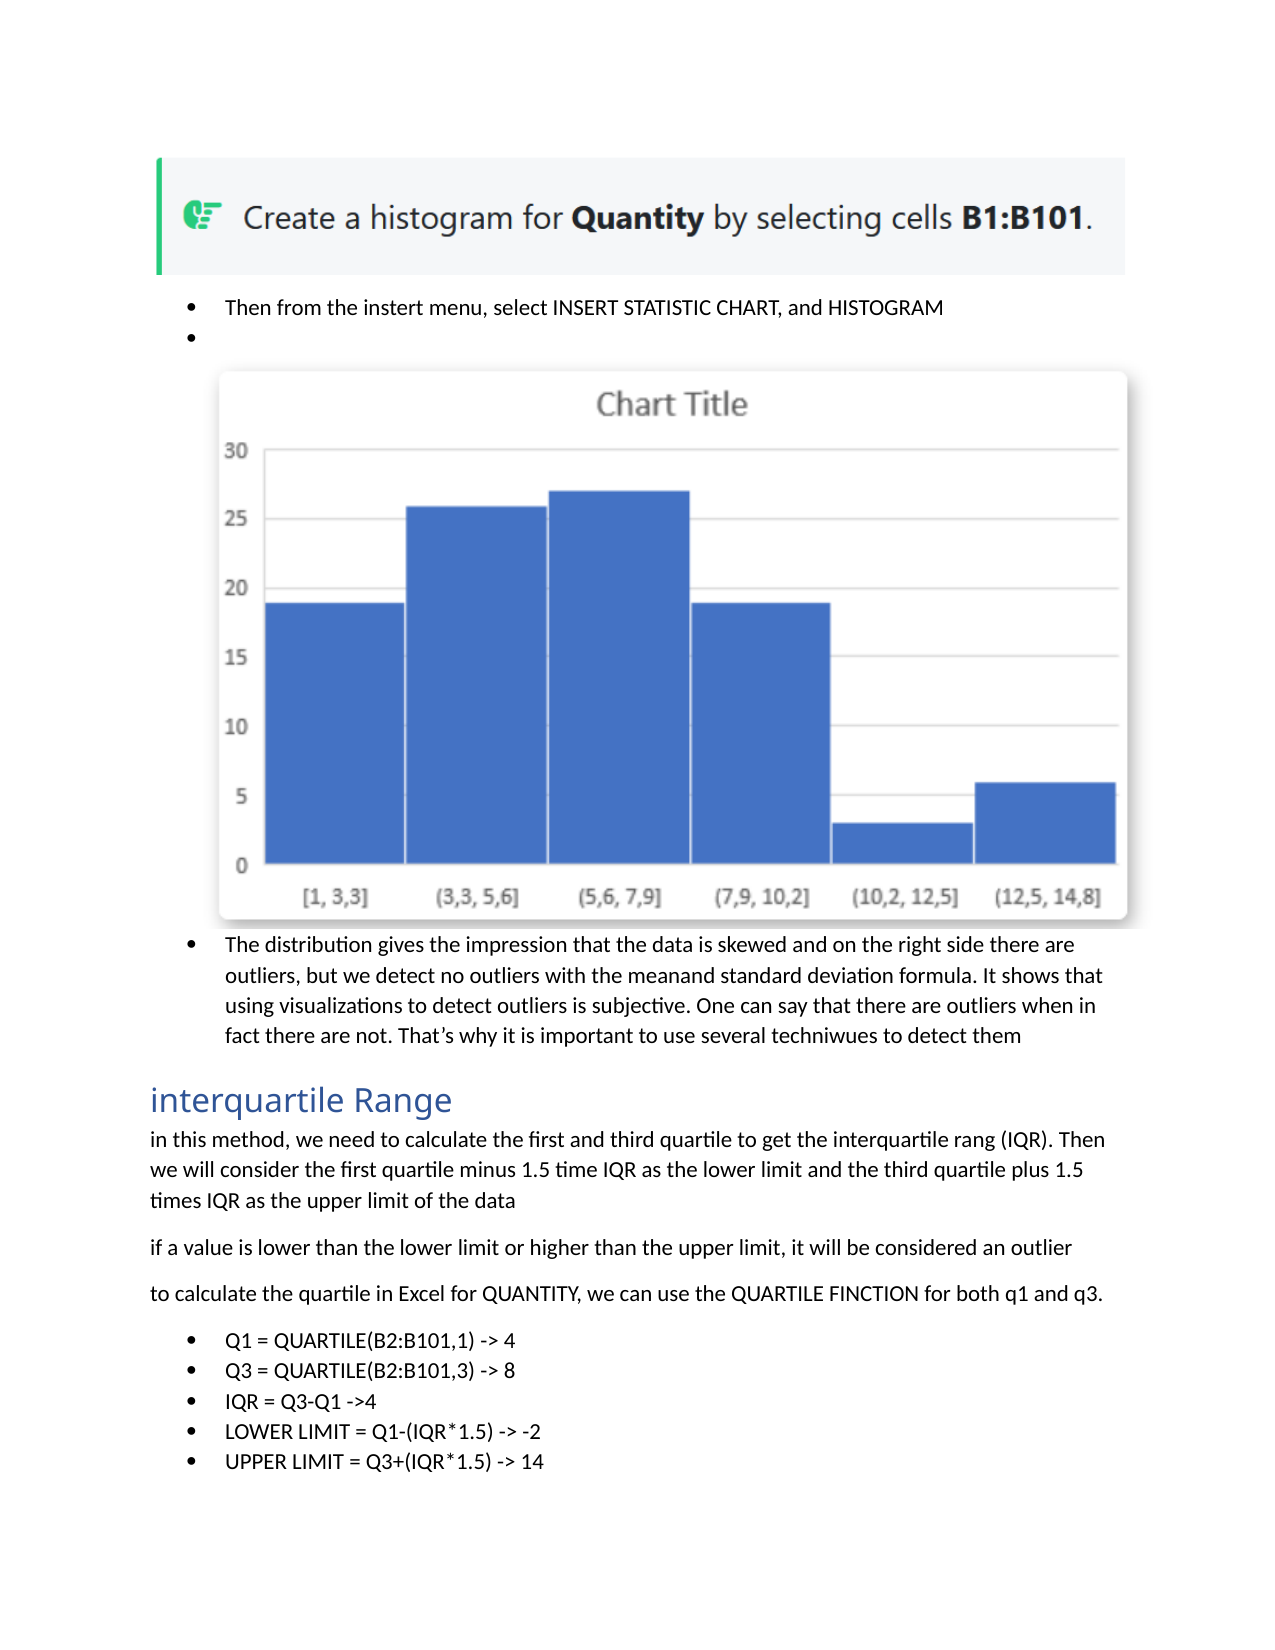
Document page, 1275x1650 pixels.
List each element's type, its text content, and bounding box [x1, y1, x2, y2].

list LOWER LIMIT = Q1-(IQR*1.5) -> -2 [187, 1417, 1125, 1445]
picture [187, 353, 1163, 929]
text if a value is lower than the lower limit or higher than the upper limit, it will be considered an outlier [150, 1233, 1125, 1261]
picture [150, 150, 1125, 275]
text in this method, we need to calculate the first and third quartile to get the interquartile rang (IQR). Then we will consider the first quartile minus 1.5 time IQR as the lower limit and the third quartile plus 1.5 times IQR as the upper limit of the data [150, 1125, 1125, 1214]
list UPPER LIMIT = Q3+(IQR*1.5) -> 14 [187, 1447, 1125, 1475]
list Q1 = QUARTILE(B2:B101,1) -> 4 [187, 1326, 1125, 1354]
list IQR = Q3-Q1 ->4 [187, 1387, 1125, 1415]
text to calculate the quartile in Excel for QUANTITY, we can use the QUARTILE FINCTION for both q1 and q3. [150, 1279, 1125, 1307]
list Then from the instert menu, select INSERT STATISTIC CHART, and HISTOGRAM [187, 293, 1125, 321]
list Q3 = QUARTILE(B2:B101,3) -> 8 [187, 1357, 1125, 1384]
subtitle interquartile Range [150, 1076, 1125, 1122]
list The distribution gives the impression that the data is skewed and on the right side there are outliers, but we detect no outliers with the meanand standard deviation formula. It shows that using visualizations to detect outliers is subjective. One can say that there are outliers when in fact there are not. That’s why it is important to use several techniwues to detect them [187, 931, 1125, 1049]
